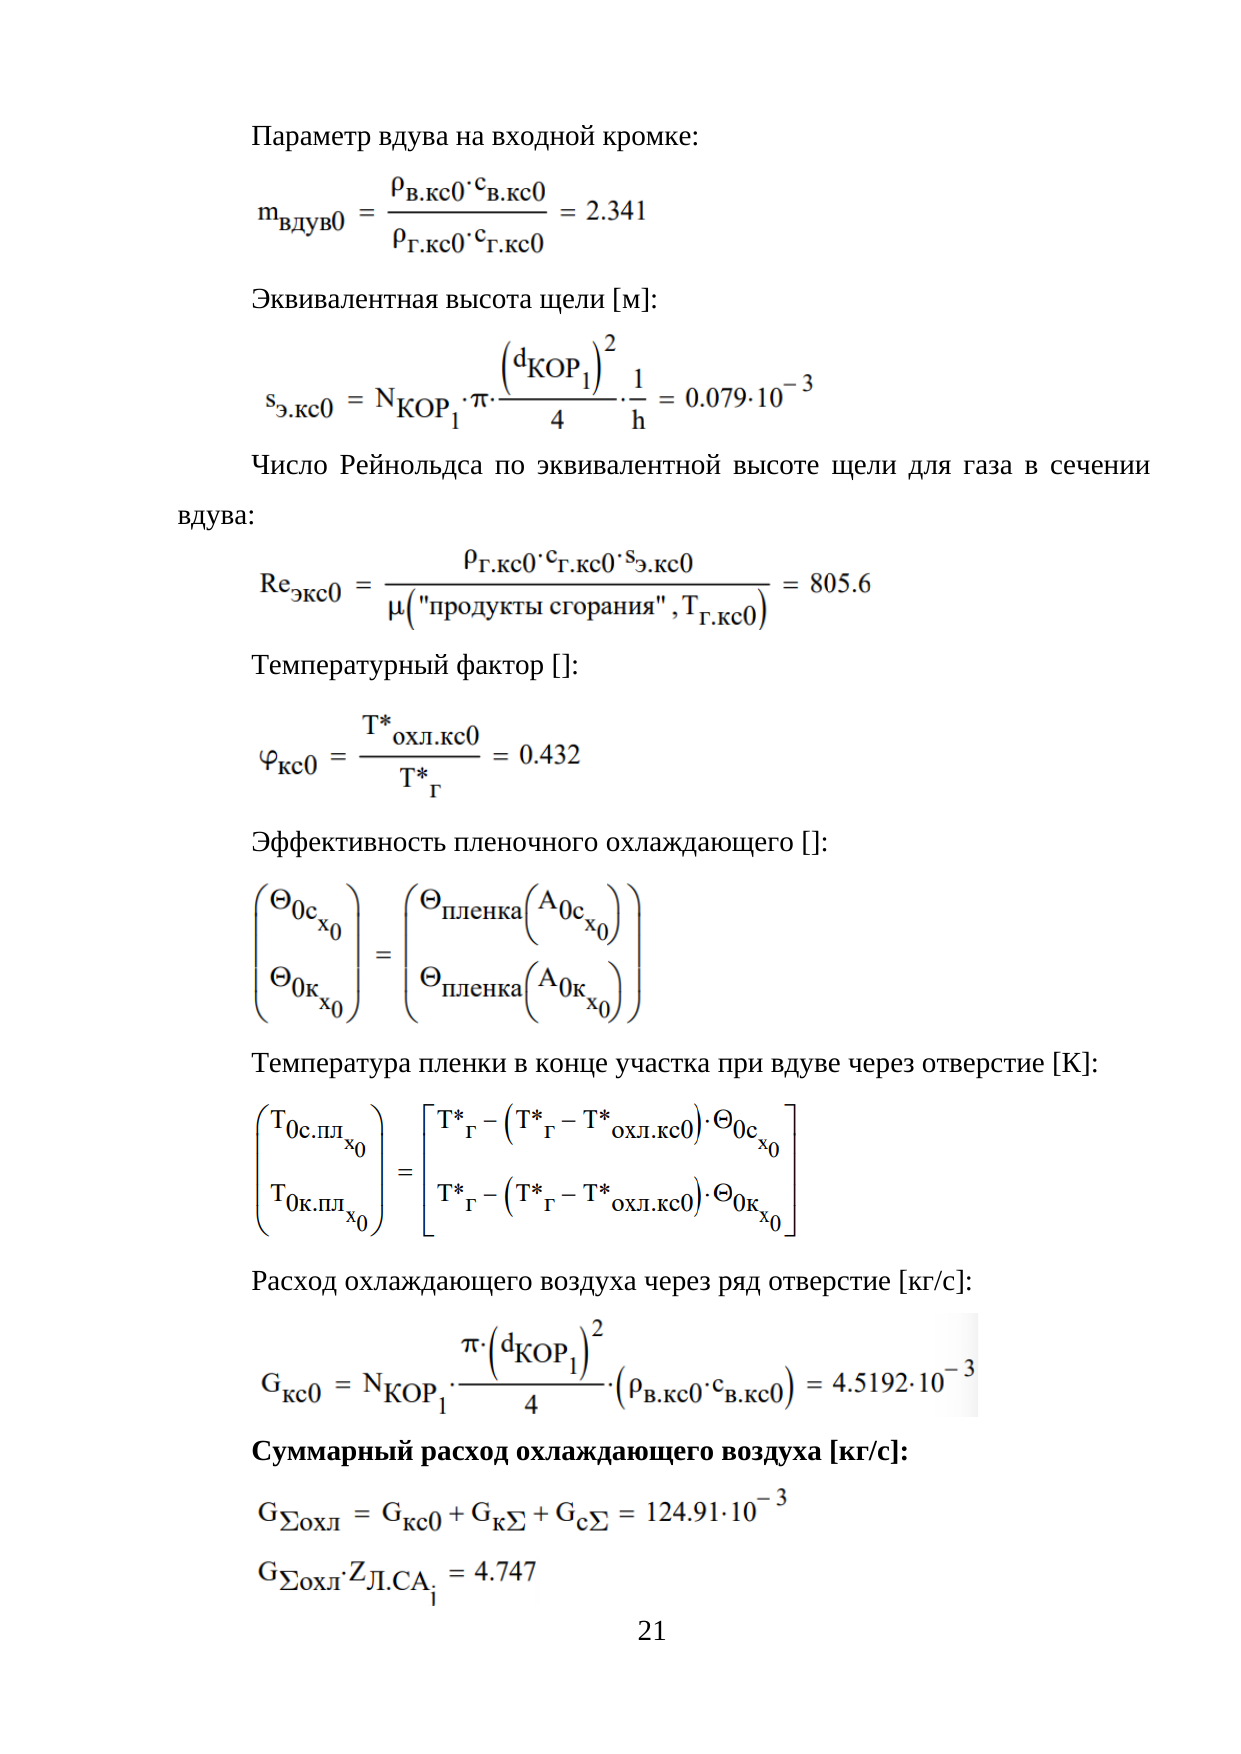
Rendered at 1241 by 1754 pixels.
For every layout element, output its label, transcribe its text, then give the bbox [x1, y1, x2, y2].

text Суммарный расход охлаждающего воздуха [кг/с]: [177, 1433, 1152, 1467]
picture [251, 1556, 540, 1606]
picture [251, 1483, 795, 1540]
text Расход охлаждающего воздуха через ряд отверстие [кг/с]: [177, 1263, 1152, 1297]
picture [251, 547, 876, 630]
picture [251, 697, 596, 808]
picture [251, 1095, 800, 1247]
text Температура пленки в конце участка при вдуве через отверстие [К]: [177, 1046, 1152, 1079]
text Температурный фактор []: [177, 647, 1152, 680]
picture [251, 1313, 979, 1417]
text Параметр вдува на входной кромке: [177, 118, 1152, 152]
text Эффективность пленочного охлаждающего []: [177, 824, 1152, 858]
picture [251, 331, 818, 431]
text Число Рейнольдса по эквивалентной высоте щели для газа в сечении вдува: [177, 447, 1152, 531]
picture [251, 874, 652, 1029]
text Эквивалентная высота щели [м]: [177, 281, 1152, 314]
picture [251, 168, 649, 265]
